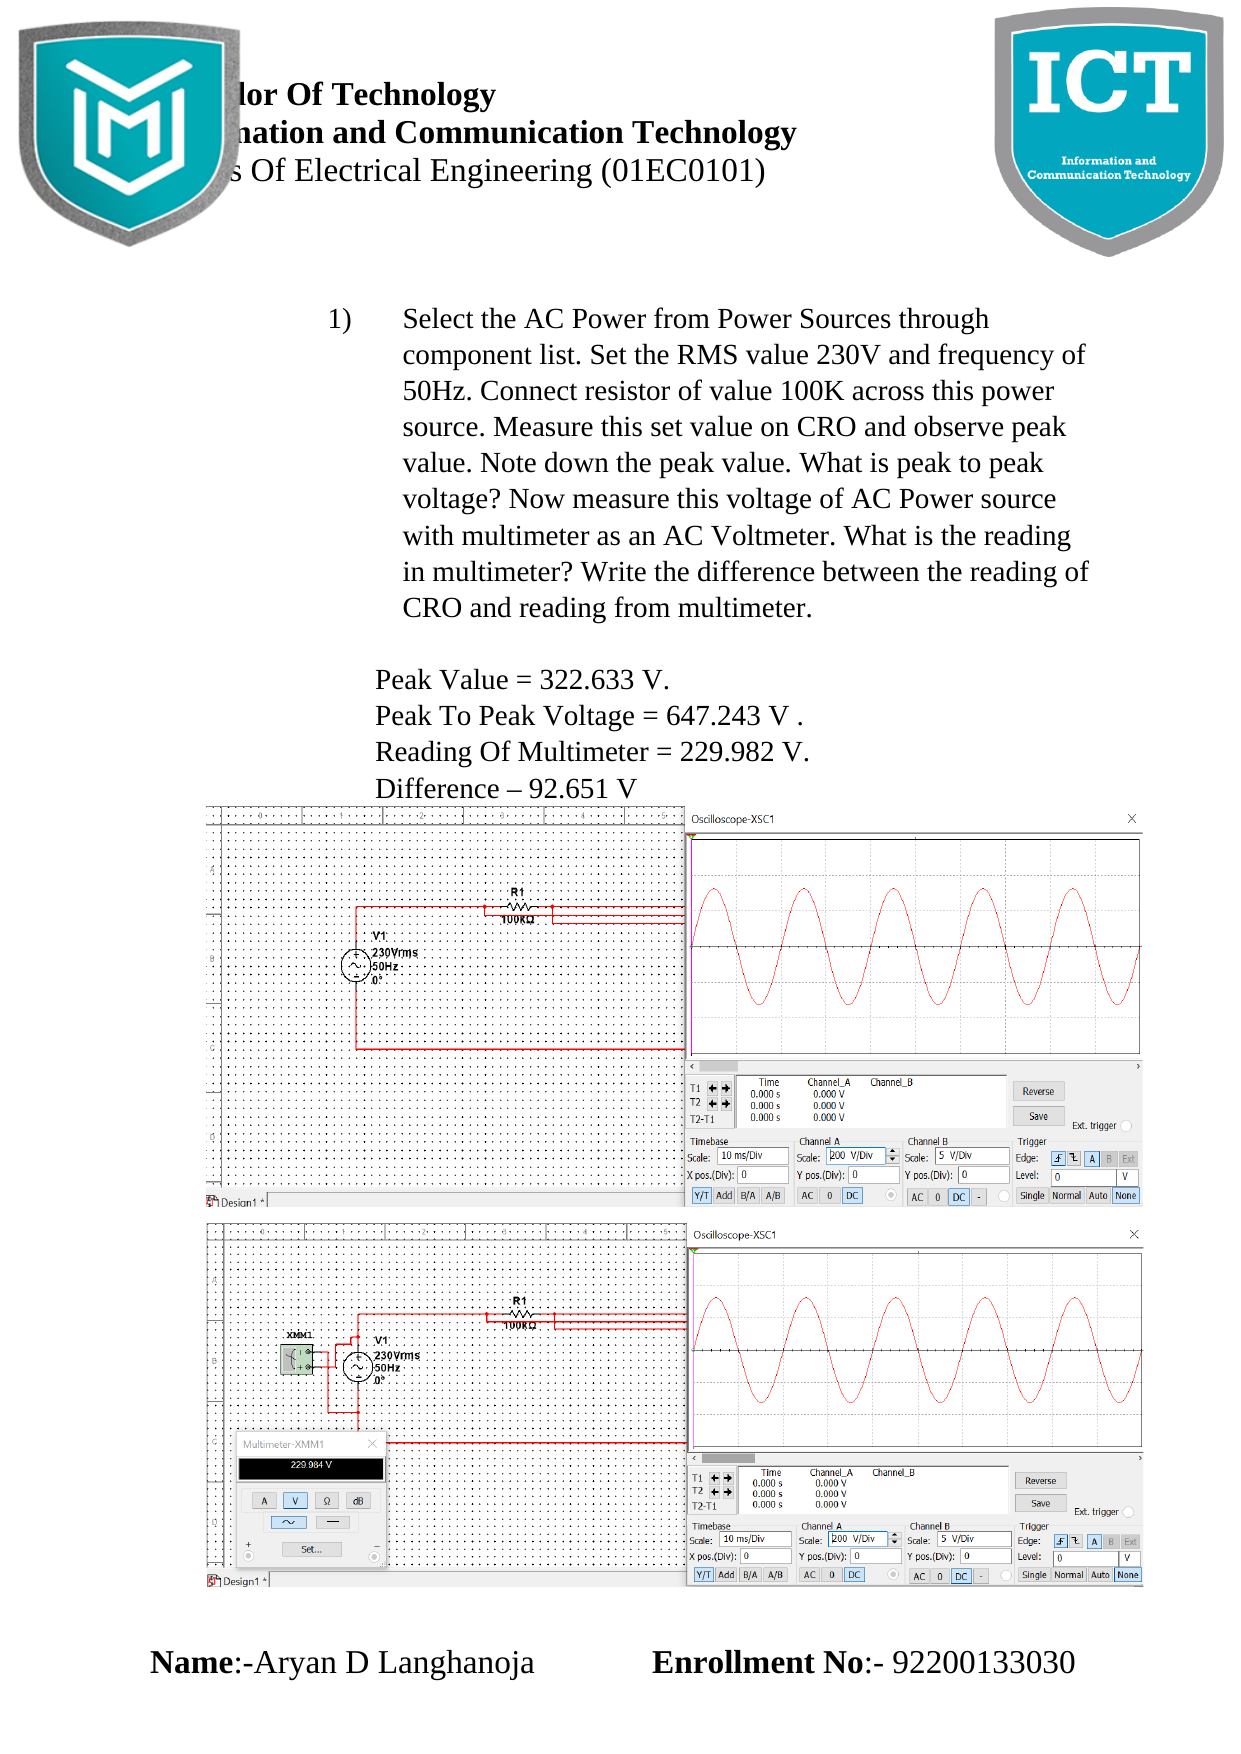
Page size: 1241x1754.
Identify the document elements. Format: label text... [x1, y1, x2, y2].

picture [971, 5, 1234, 262]
list Select the AC Power from Power Sources through component list. Set the RMS value 230V and frequency of 50Hz. Connect resistor of value 100K across this power source. Measure this set value on CRO and observe peak value. Note down the peak value. What is peak to peak voltage? Now measure this voltage of AC Power source with multimeter as an AC Voltmeter. What is the reading in multimeter? Write the difference between the reading of CRO and reading from multimeter. [327, 301, 1090, 623]
list Peak To Peak Voltage = 647.243 V . [375, 698, 1090, 732]
picture [205, 1223, 1143, 1586]
list Reading Of Multimeter = 229.982 V. [375, 734, 1090, 768]
picture [8, 16, 250, 249]
picture [205, 806, 1142, 1207]
list Difference – 92.651 V [375, 771, 1090, 804]
list Peak Value = 322.633 V. [375, 662, 1090, 696]
